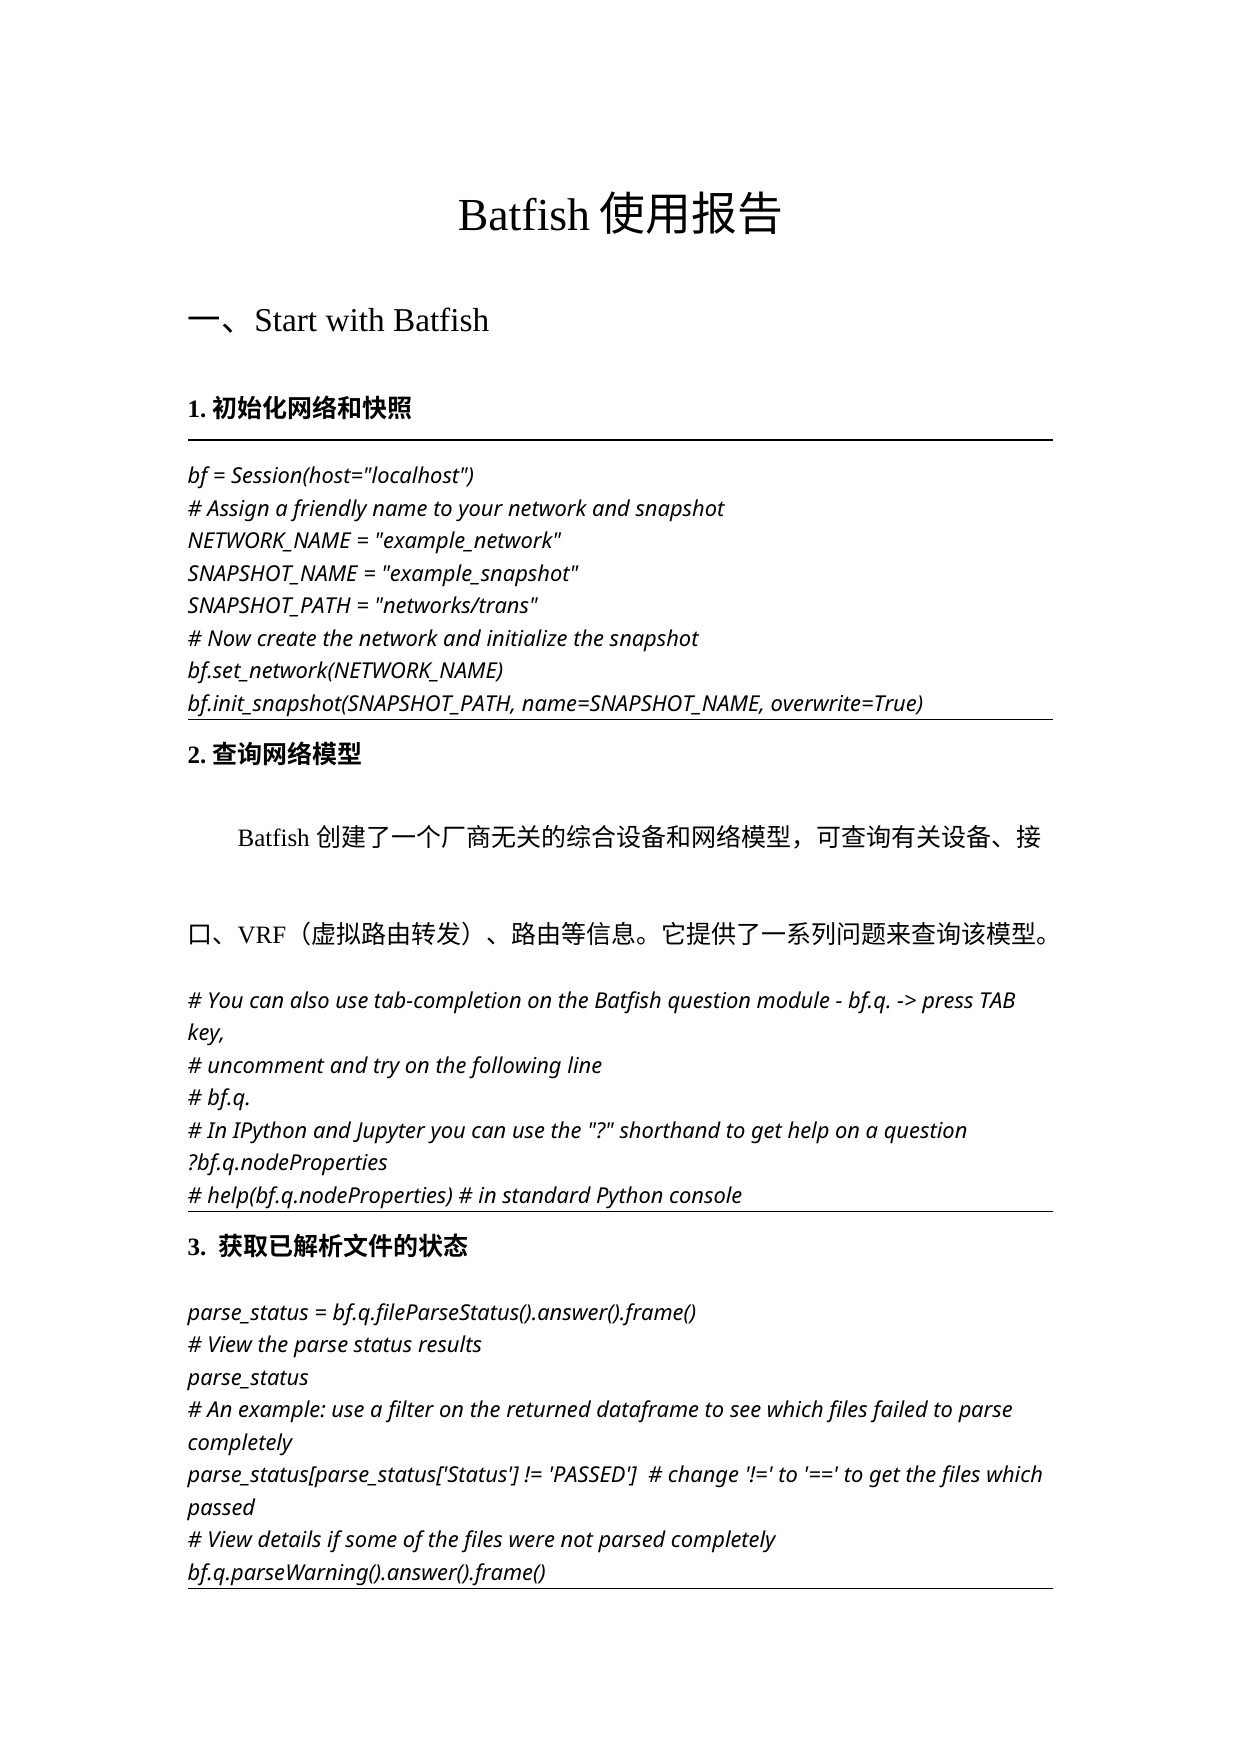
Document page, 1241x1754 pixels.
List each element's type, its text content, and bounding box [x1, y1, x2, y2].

subtitle 一、Start with Batfish [187, 284, 1053, 349]
text # Assign a friendly name to your network and snapshot [187, 491, 1053, 524]
text # uncomment and try on the following line [187, 1048, 1053, 1081]
text SNAPSHOT_PATH = "networks/trans" [187, 589, 1053, 621]
text # View details if some of the files were not parsed completely [187, 1523, 1053, 1555]
text # View the parse status results [187, 1328, 1053, 1360]
subtitle Batfish使用报告 [187, 162, 1053, 259]
text bf.q.parseWarning().answer().frame() [187, 1555, 1053, 1589]
text # help(bf.q.nodeProperties) # in standard Python console [187, 1178, 1053, 1212]
text SNAPSHOT_NAME = "example_snapshot" [187, 556, 1053, 589]
text # Now create the network and initialize the snapshot [187, 621, 1053, 654]
list 初始化网络和快照 [187, 374, 1053, 441]
text ?bf.q.nodeProperties [187, 1146, 1053, 1178]
text # An example: use a filter on the returned dataframe to see which files failed to parse completely [187, 1393, 1053, 1458]
text # In IPython and Jupyter you can use the "?" shorthand to get help on a question [187, 1113, 1053, 1146]
text bf.set_network(NETWORK_NAME) [187, 654, 1053, 686]
text # You can also use tab-completion on the Batfish question module - bf.q. -> press TAB key, [187, 983, 1053, 1048]
text bf.init_snapshot(SNAPSHOT_PATH, name=SNAPSHOT_NAME, overwrite=True) [187, 686, 1053, 720]
list 查询网络模型 [187, 720, 1053, 785]
text parse_status[parse_status['Status'] != 'PASSED'] # change '!=' to '==' to get the files which passed [187, 1458, 1053, 1523]
text NETWORK_NAME = "example_network" [187, 524, 1053, 556]
text # bf.q. [187, 1081, 1053, 1113]
list Batfish 创建了一个厂商无关的综合设备和网络模型，可查询有关设备、接口、VRF（虚拟路由转发）、路由等信息。它提供了一系列问题来查询该模型。 [187, 803, 1053, 965]
list 获取已解析文件的状态 [187, 1212, 1053, 1277]
text parse_status = bf.q.fileParseStatus().answer().frame() [187, 1295, 1053, 1328]
text bf = Session(host="localhost") [187, 459, 1053, 491]
text parse_status [187, 1360, 1053, 1393]
